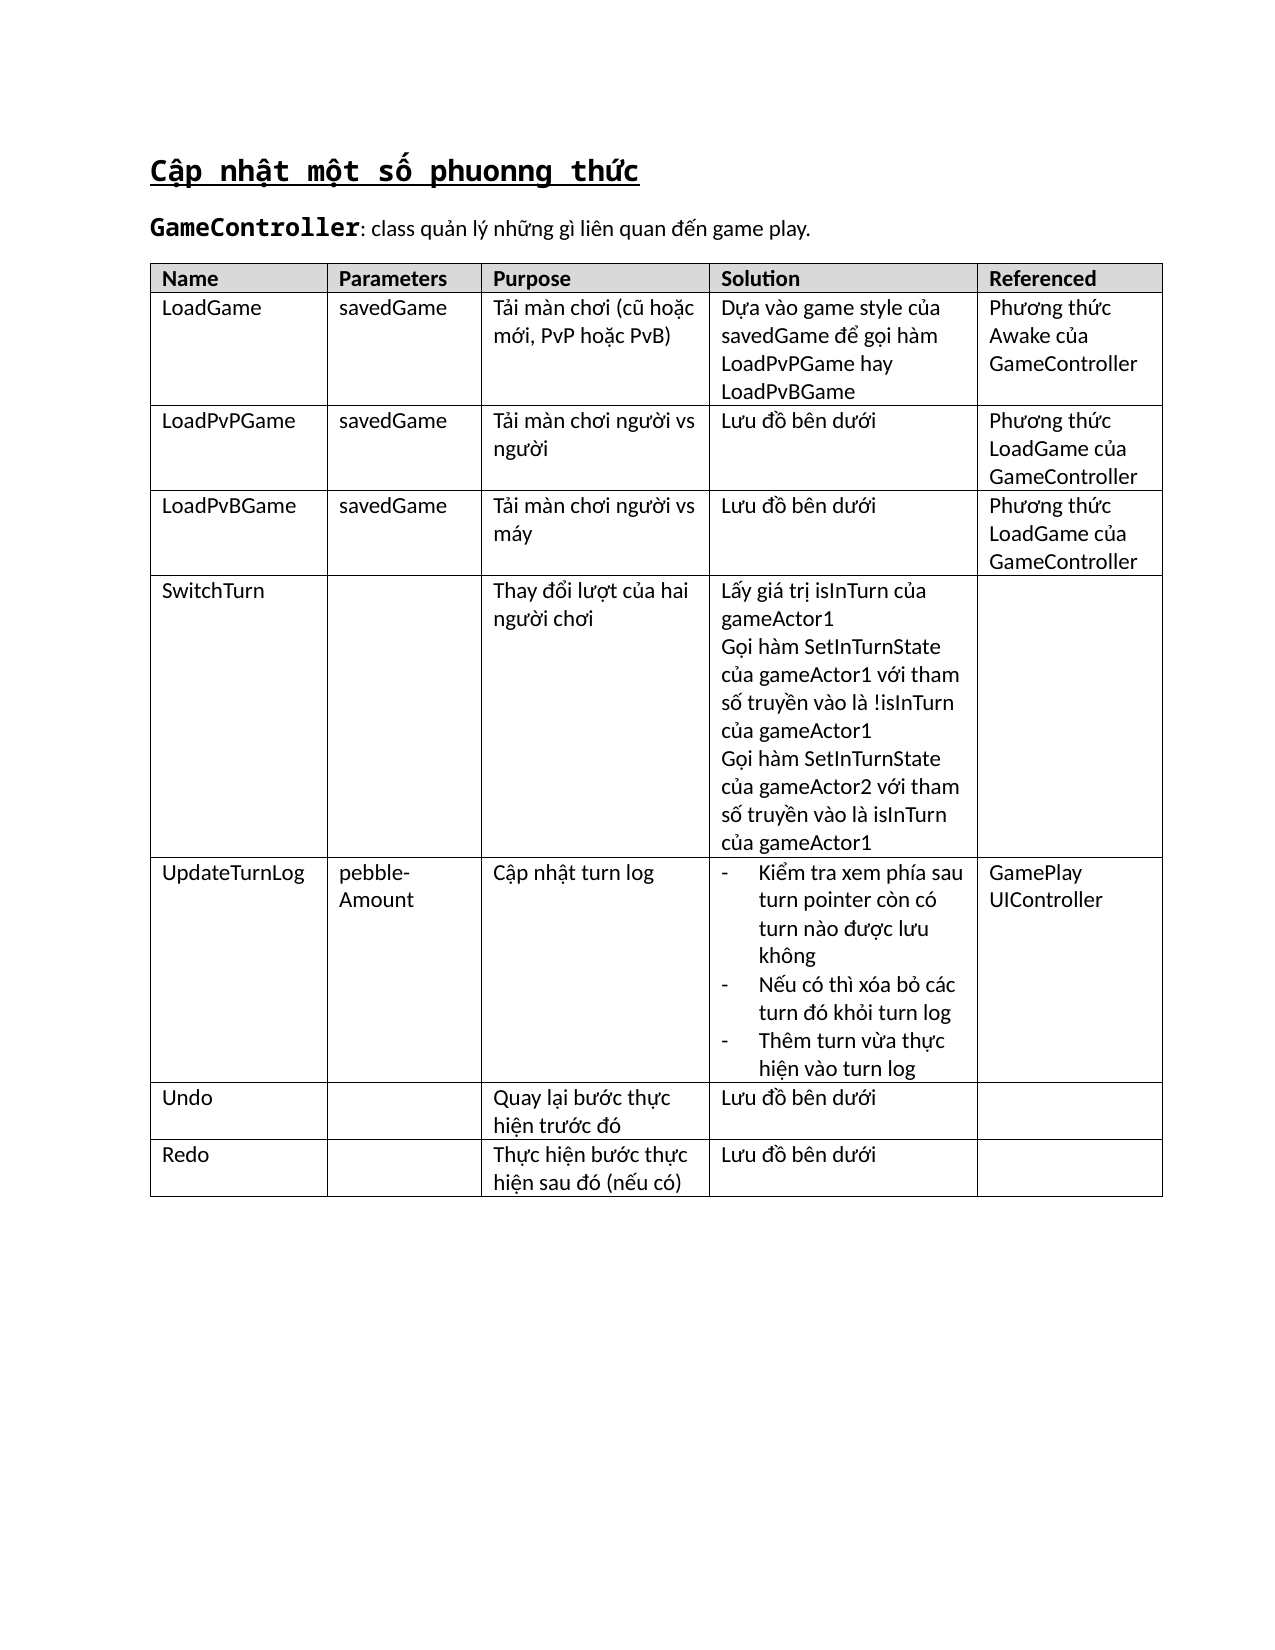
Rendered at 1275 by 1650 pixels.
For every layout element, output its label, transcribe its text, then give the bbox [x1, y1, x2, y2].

table_cell Kiểm tra xem phía sau turn pointer còn có turn nào được lưu không Nếu có thì xóa bỏ các turn đó khỏi turn log Thêm turn vừa thực hiện vào turn log [710, 858, 977, 1082]
text Cập nhật một số phuonng thức [150, 150, 1125, 190]
table_cell savedGame [328, 491, 481, 575]
table_cell Redo [151, 1140, 327, 1196]
table_cell Tải màn chơi người vs máy [482, 491, 709, 575]
table_cell savedGame [328, 406, 481, 490]
table_cell [328, 576, 481, 857]
table_cell SwitchTurn [151, 576, 327, 857]
table_cell Quay lại bước thực hiện trước đó [482, 1083, 709, 1139]
table_cell [978, 576, 1162, 857]
table_cell Thực hiện bước thực hiện sau đó (nếu có) [482, 1140, 709, 1196]
table_cell LoadPvBGame [151, 491, 327, 575]
table_cell [978, 1140, 1162, 1196]
table_cell Phương thức Awake của GameController [978, 293, 1162, 405]
table_cell Phương thức LoadGame của GameController [978, 406, 1162, 490]
table_header Purpose [482, 264, 709, 292]
table_cell GamePlay UIController [978, 858, 1162, 1082]
table_cell pebble- Amount [328, 858, 481, 1082]
table_cell LoadGame [151, 293, 327, 405]
table_cell Dựa vào game style của savedGame để gọi hàm LoadPvPGame hay LoadPvBGame [710, 293, 977, 405]
table_cell Phương thức LoadGame của GameController [978, 491, 1162, 575]
table_cell Undo [151, 1083, 327, 1139]
table_cell [978, 1083, 1162, 1139]
table_cell Lưu đồ bên dưới [710, 1140, 977, 1196]
table_header Name [151, 264, 327, 292]
table_cell Cập nhật turn log [482, 858, 709, 1082]
table_cell Thay đổi lượt của hai người chơi [482, 576, 709, 857]
table_cell UpdateTurnLog [151, 858, 327, 1082]
table_header Referenced [978, 264, 1162, 292]
table_header Parameters [328, 264, 481, 292]
table_header Solution [710, 264, 977, 292]
table_cell LoadPvPGame [151, 406, 327, 490]
table_cell Lưu đồ bên dưới [710, 491, 977, 575]
table_cell Lưu đồ bên dưới [710, 1083, 977, 1139]
table_cell Lưu đồ bên dưới [710, 406, 977, 490]
table_cell [328, 1083, 481, 1139]
table_cell [328, 1140, 481, 1196]
table_cell savedGame [328, 293, 481, 405]
table_cell Lấy giá trị isInTurn của gameActor1 Gọi hàm SetInTurnState của gameActor1 với tham số truyền vào là !isInTurn của gameActor1 Gọi hàm SetInTurnState của gameActor2 với tham số truyền vào là isInTurn của gameActor1 [710, 576, 977, 857]
text GameController: class quản lý những gì liên quan đến game play. [150, 209, 1125, 243]
table_cell Tải màn chơi (cũ hoặc mới, PvP hoặc PvB) [482, 293, 709, 405]
table_cell Tải màn chơi người vs người [482, 406, 709, 490]
